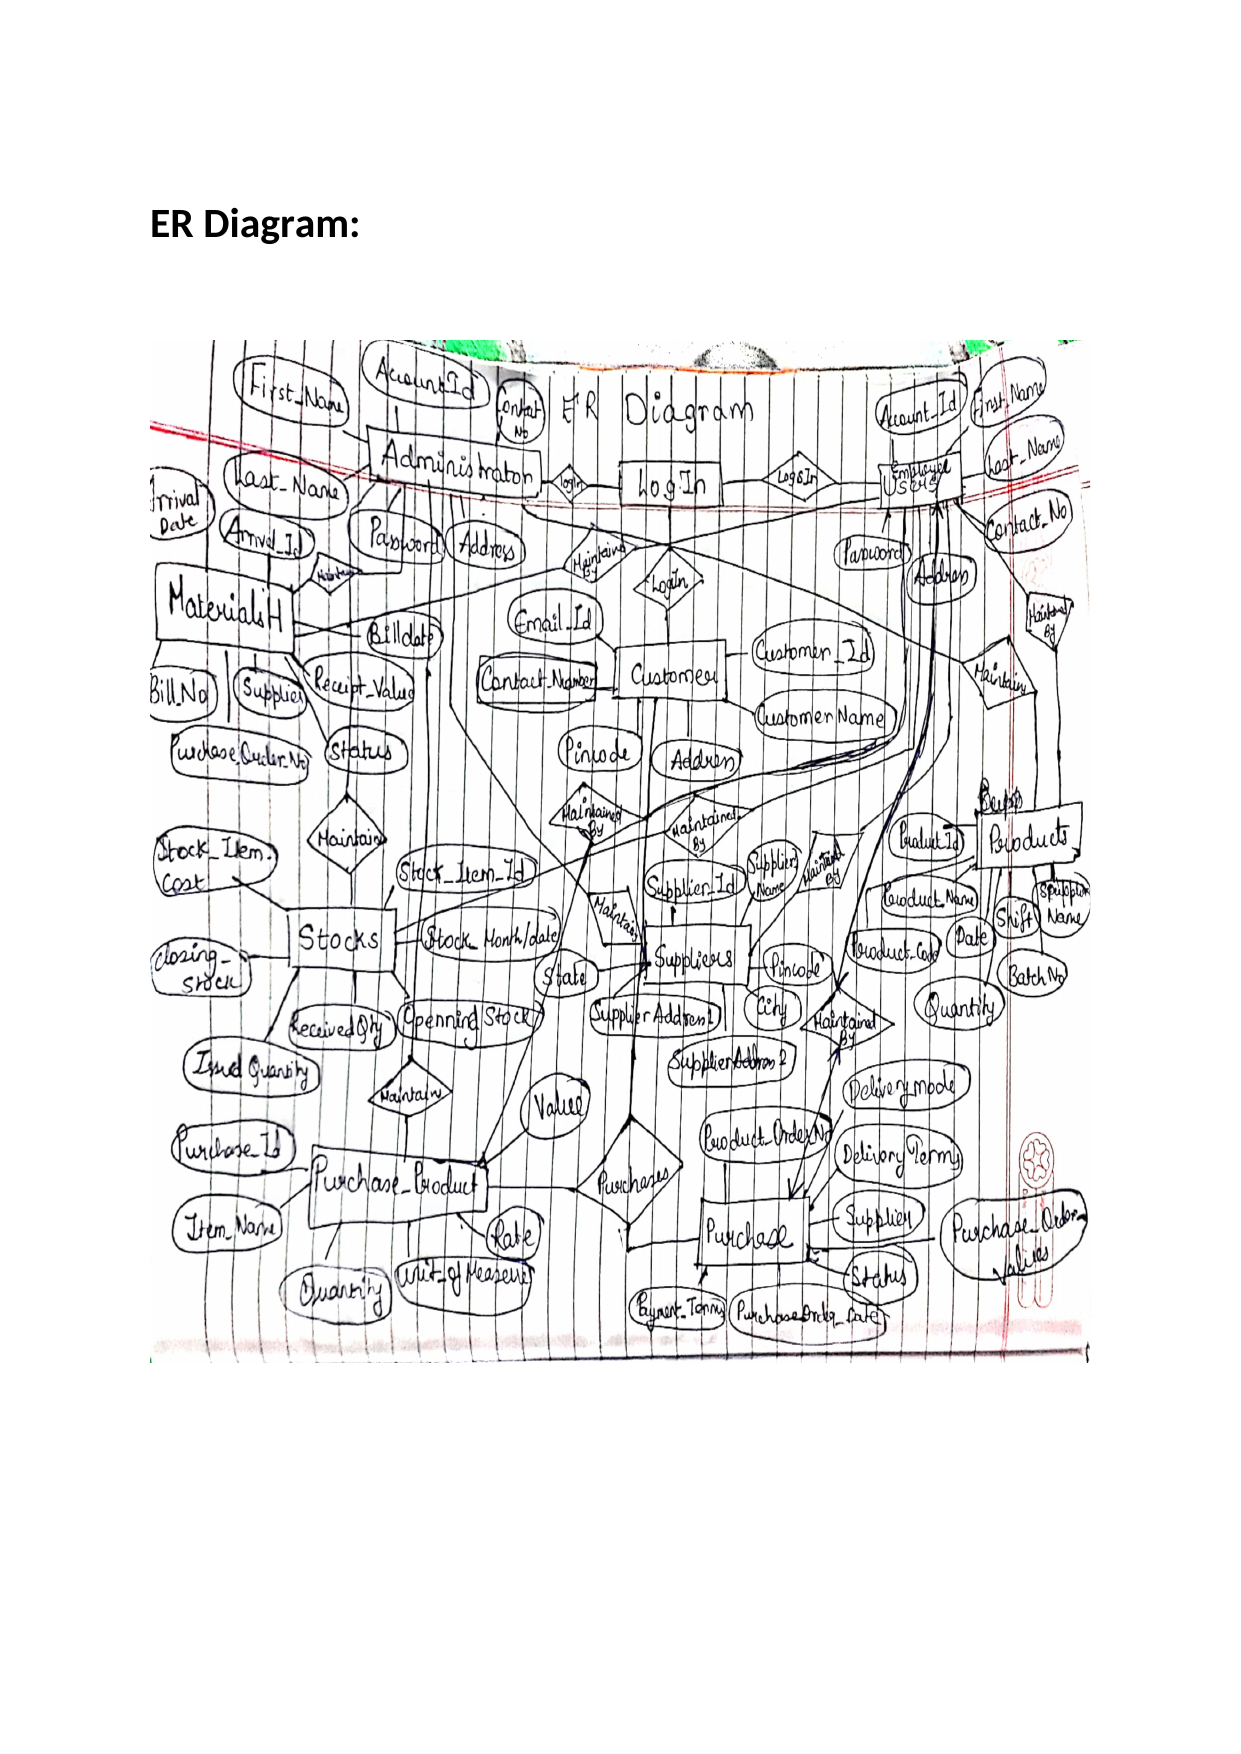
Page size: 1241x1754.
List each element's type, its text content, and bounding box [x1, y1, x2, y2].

text ER Diagram: [150, 197, 1090, 248]
picture [150, 340, 1091, 1363]
